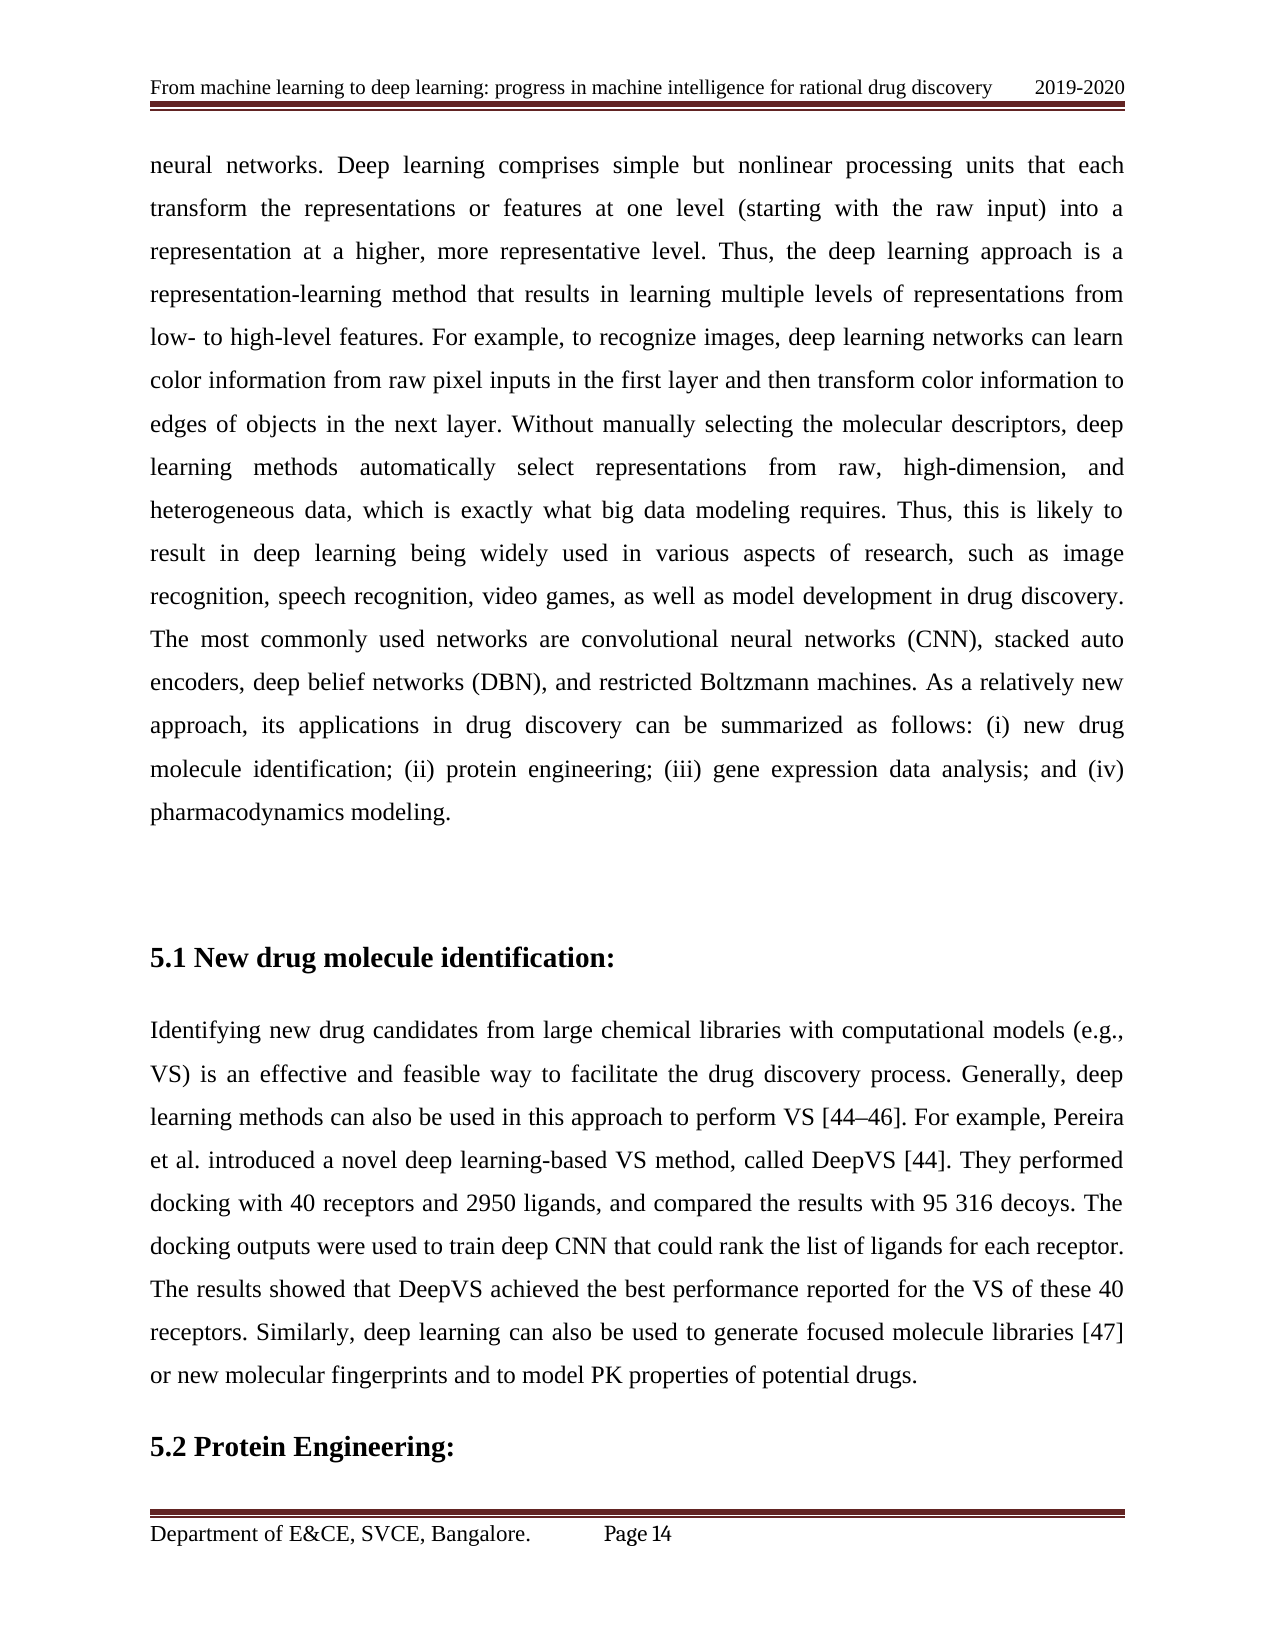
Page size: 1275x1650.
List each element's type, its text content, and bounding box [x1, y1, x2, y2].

text 5.1 New drug molecule identification: [150, 940, 1125, 974]
text Identifying new drug candidates from large chemical libraries with computational models (e.g., VS) is an effective and feasible way to facilitate the drug discovery process. Generally, deep learning methods can also be used in this approach to perform VS [44–46]. For example, Pereira et al. introduced a novel deep learning-based VS method, called DeepVS [44]. They performed docking with 40 receptors and 2950 ligands, and compared the results with 95 316 decoys. The docking outputs were used to train deep CNN that could rank the list of ligands for each receptor. The results showed that DeepVS achieved the best performance reported for the VS of these 40 receptors. Similarly, deep learning can also be used to generate focused molecule libraries [47] or new molecular fingerprints and to model PK properties of potential drugs. [150, 1016, 1125, 1389]
text 5.2 Protein Engineering: [150, 1429, 1125, 1462]
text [150, 150, 1125, 826]
